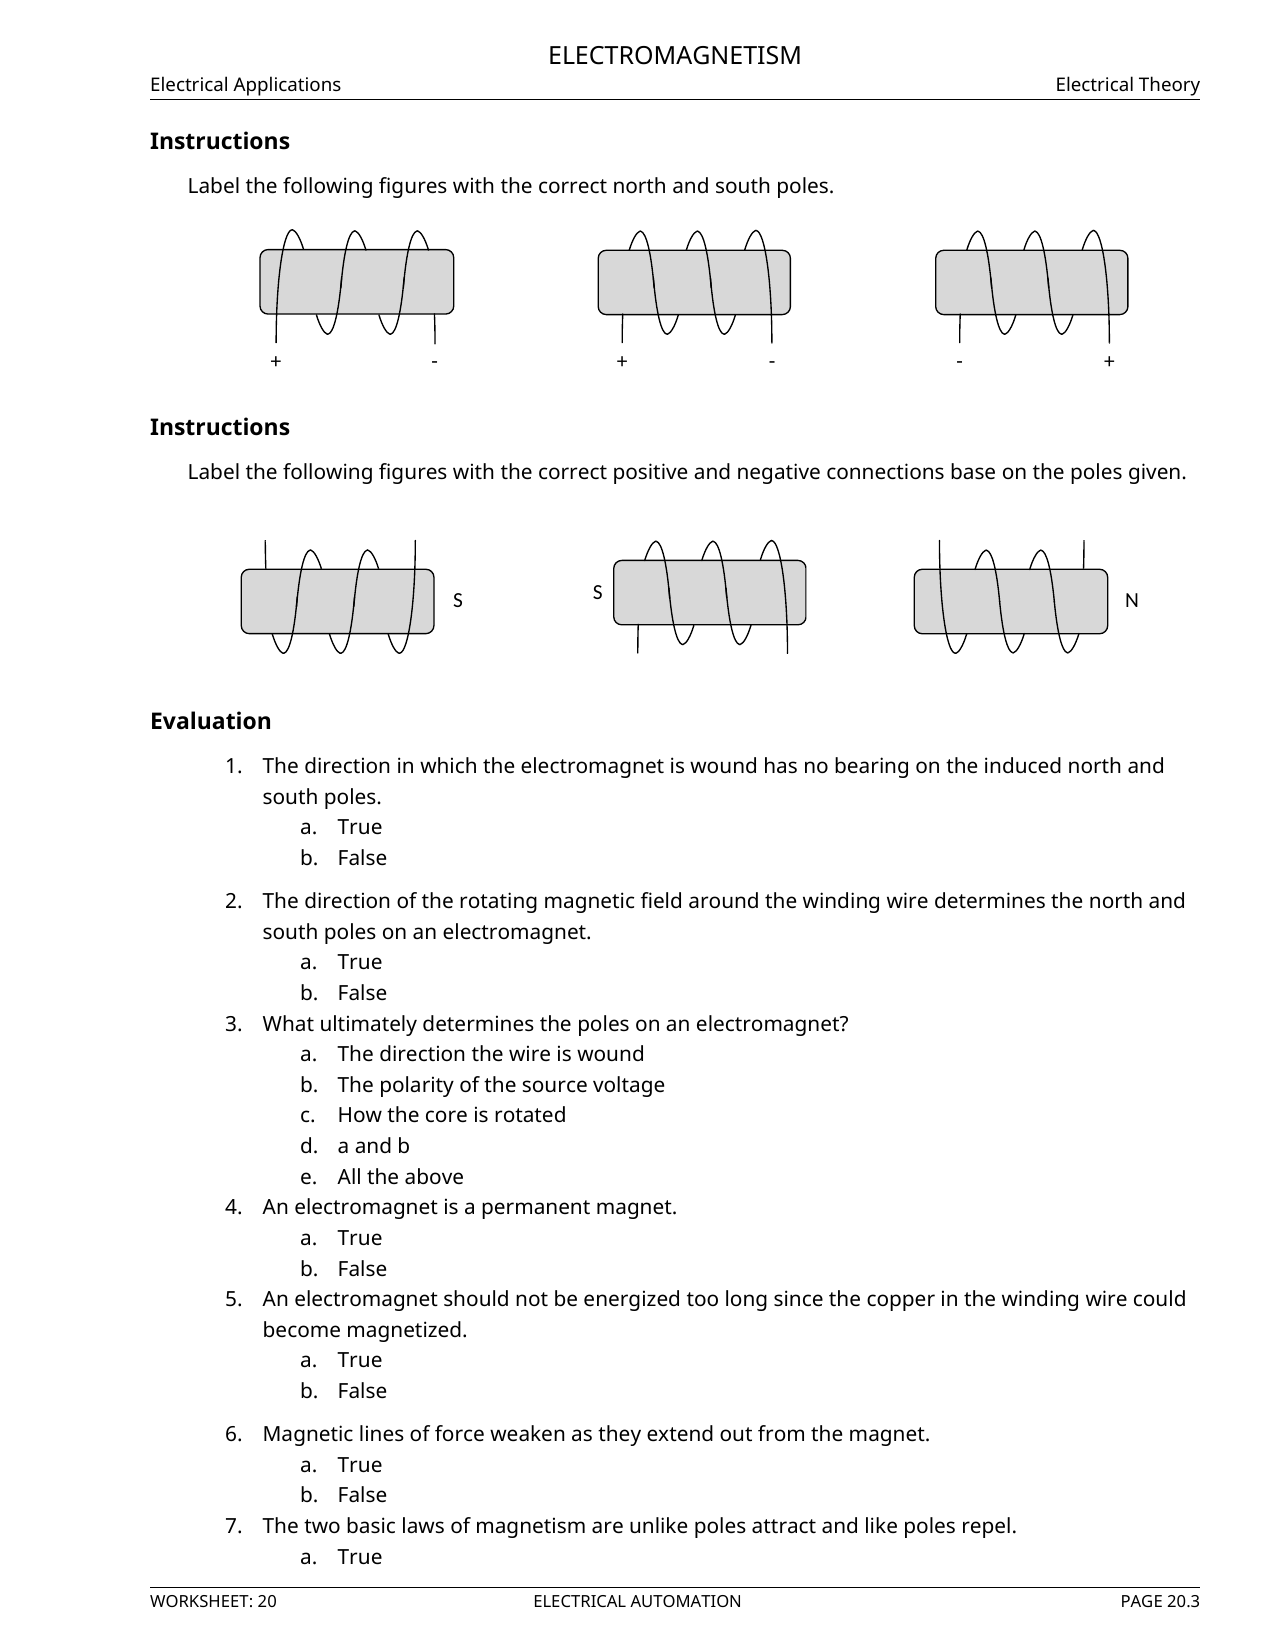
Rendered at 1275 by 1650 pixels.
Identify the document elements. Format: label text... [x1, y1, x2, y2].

list Magnetic lines of force weaken as they extend out from the magnet. [225, 1419, 1200, 1448]
list a and b [300, 1131, 1200, 1159]
list True [300, 1542, 1200, 1570]
text Instructions [150, 411, 1200, 442]
list An electromagnet should not be energized too long since the copper in the winding wire could become magnetized. [225, 1284, 1200, 1343]
list False [300, 978, 1200, 1006]
table_header [188, 215, 525, 398]
list How the core is rotated [300, 1101, 1200, 1129]
table_header [525, 215, 862, 398]
list The direction of the rotating magnetic field around the winding wire determines the north and south poles on an electromagnet. [225, 886, 1200, 945]
table_header [525, 525, 862, 692]
text Instructions [150, 125, 1200, 156]
text Label the following figures with the correct positive and negative connections base on the poles given. [187, 457, 1200, 486]
list False [300, 1376, 1200, 1404]
table_header [862, 525, 1200, 692]
list True [300, 947, 1200, 976]
list False [300, 1254, 1200, 1282]
list True [300, 1450, 1200, 1478]
table_header [188, 525, 525, 692]
text Evaluation [150, 705, 1200, 736]
list True [300, 1346, 1200, 1374]
list False [300, 843, 1200, 871]
list The polarity of the source voltage [300, 1070, 1200, 1098]
list True [300, 1223, 1200, 1251]
list What ultimately determines the poles on an electromagnet? [225, 1009, 1200, 1037]
list The direction the wire is wound [300, 1039, 1200, 1068]
text Label the following figures with the correct north and south poles. [187, 171, 1200, 200]
list False [300, 1481, 1200, 1509]
list All the above [300, 1162, 1200, 1190]
list The direction in which the electromagnet is wound has no bearing on the induced north and south poles. [225, 751, 1200, 810]
list An electromagnet is a permanent magnet. [225, 1192, 1200, 1221]
list True [300, 812, 1200, 841]
list The two basic laws of magnetism are unlike poles attract and like poles repel. [225, 1511, 1200, 1539]
table_header [863, 215, 1200, 398]
